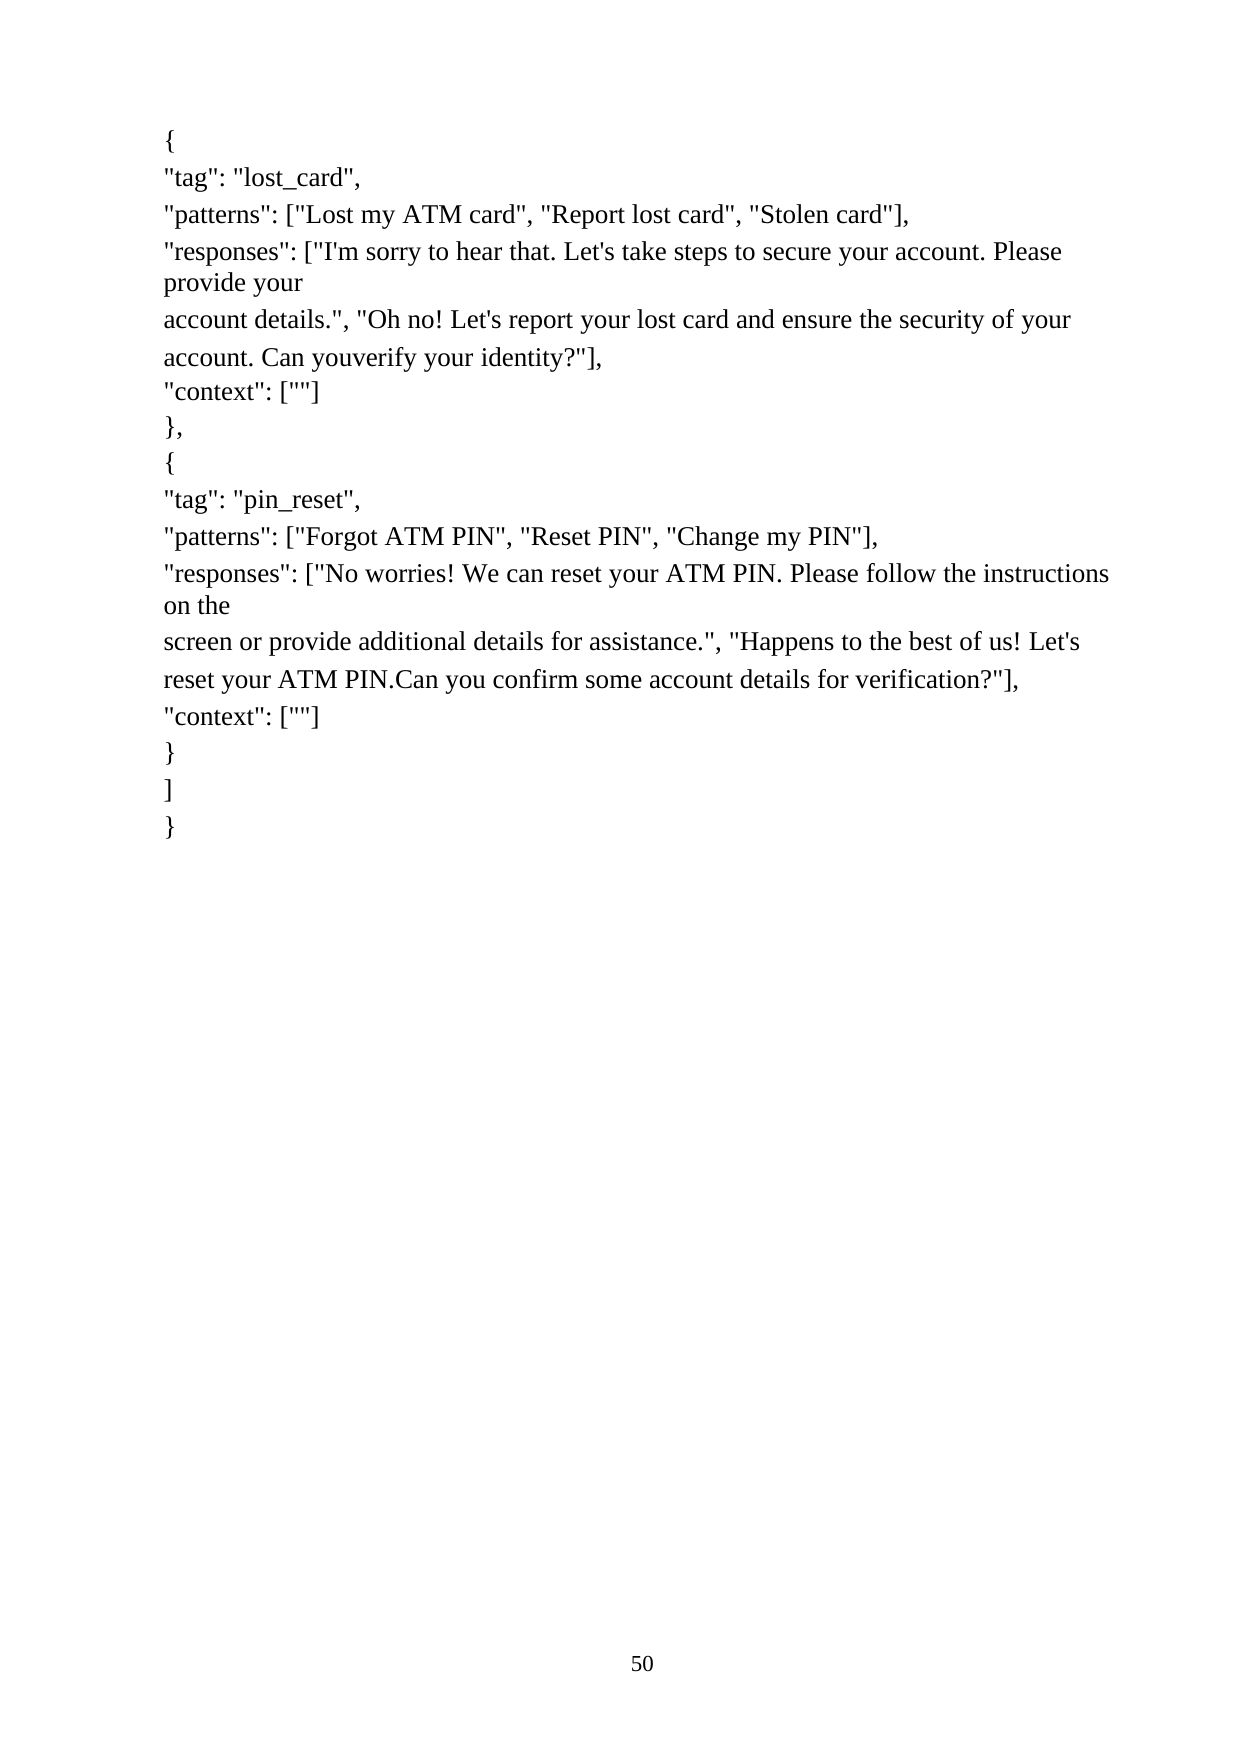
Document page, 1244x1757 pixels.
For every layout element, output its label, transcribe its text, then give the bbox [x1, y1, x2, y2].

text "responses": ["No worries! We can reset your ATM PIN. Please follow the instructions on the [163, 558, 1120, 620]
text } [163, 810, 1175, 842]
text "tag": "lost_card", [163, 161, 1175, 192]
text ] [163, 773, 1175, 804]
text { [163, 124, 1175, 155]
text }, [163, 410, 1175, 441]
text "context": [""] [163, 378, 1175, 405]
text account details.", "Oh no! Let's report your lost card and ensure the security of your account. Can youverify your identity?"], [163, 303, 1148, 372]
text "responses": ["I'm sorry to hear that. Let's take steps to secure your account. Please provide your [163, 235, 1134, 297]
text { [163, 446, 1175, 478]
text "patterns": ["Forgot ATM PIN", "Reset PIN", "Change my PIN"], [163, 520, 1175, 551]
text } [163, 738, 1175, 768]
text "patterns": ["Lost my ATM card", "Report lost card", "Stolen card"], [163, 198, 1175, 229]
text "tag": "pin_reset", [163, 483, 1175, 514]
text screen or provide additional details for assistance.", "Happens to the best of us! Let's reset your ATM PIN.Can you confirm some account details for verification?"], "context": [""] [163, 625, 1120, 732]
